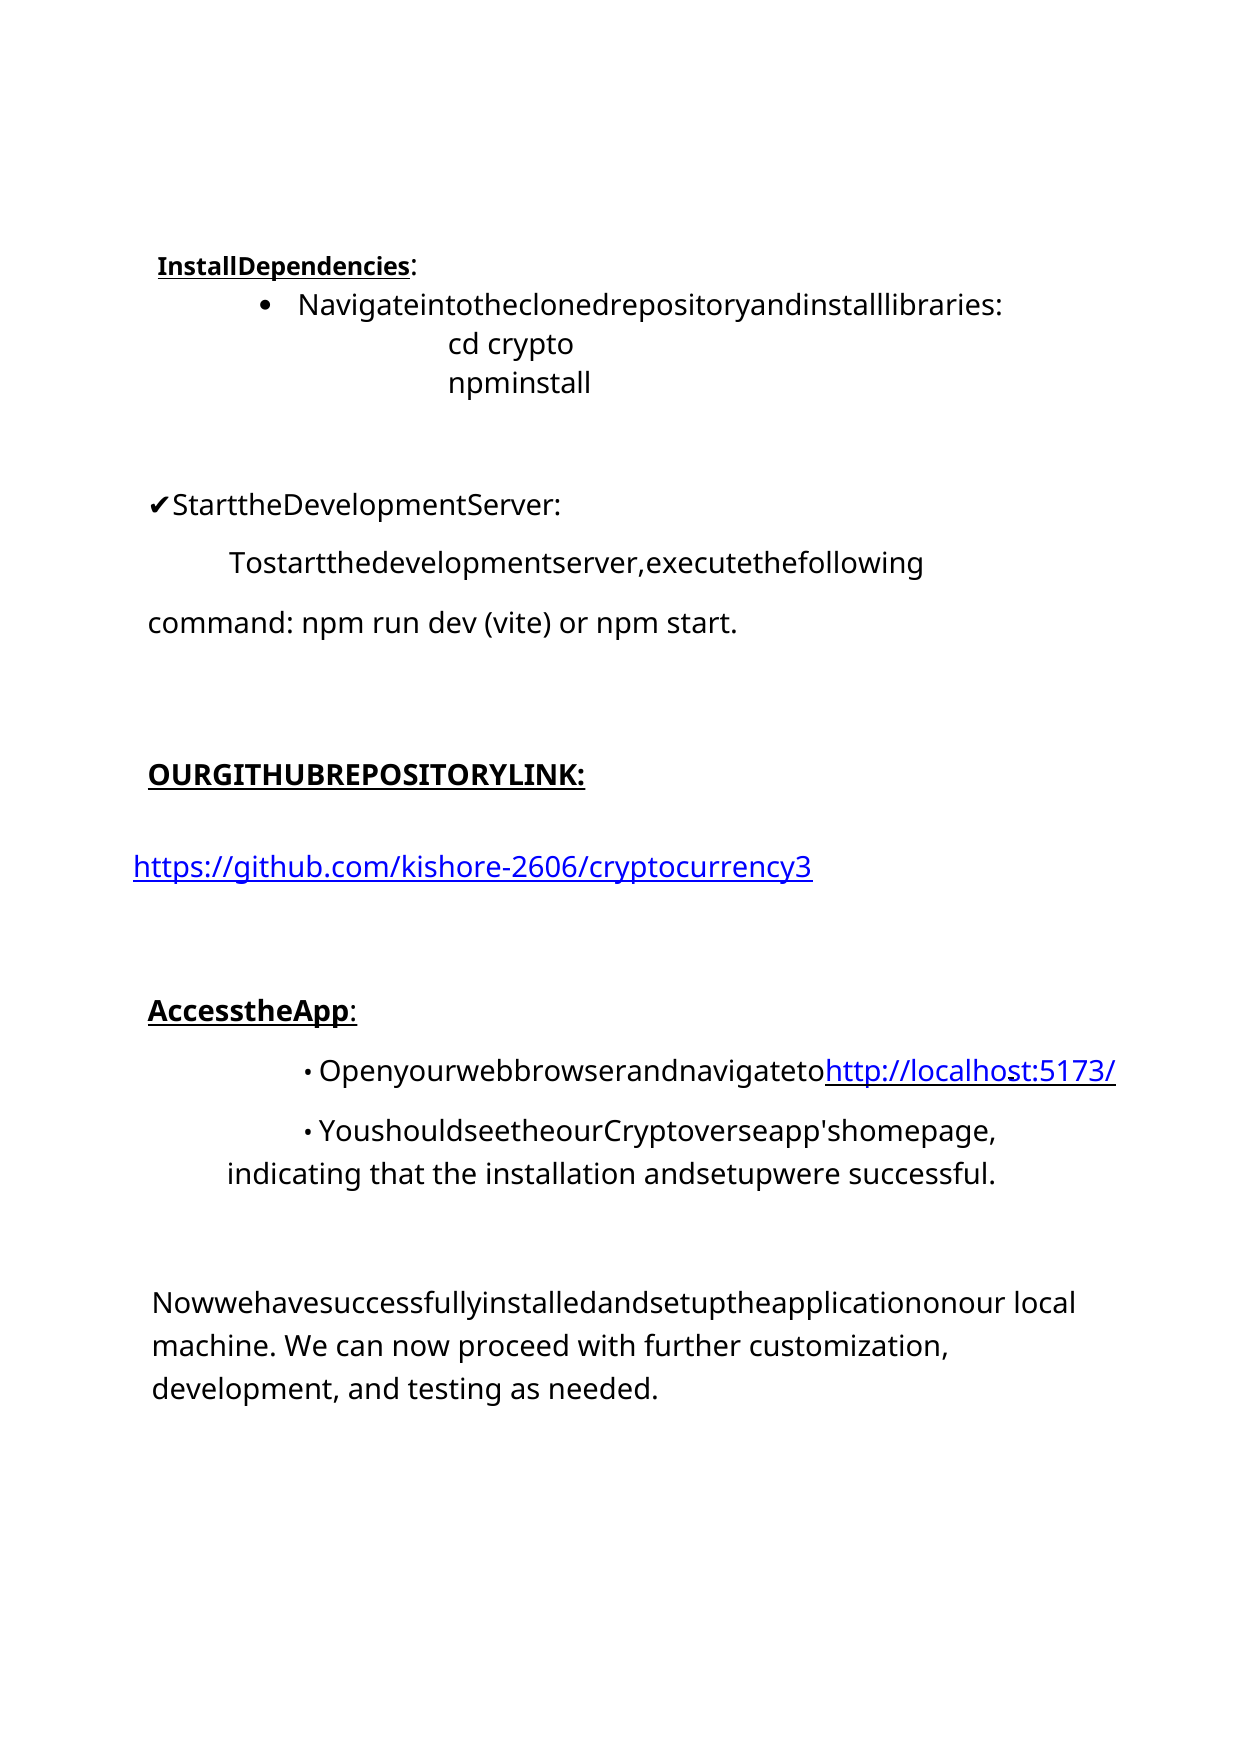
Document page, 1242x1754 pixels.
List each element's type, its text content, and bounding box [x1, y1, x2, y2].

list Navigateintotheclonedrepositoryandinstalllibraries: cd crypto [260, 285, 1009, 363]
subtitle AccesstheApp: [147, 991, 1242, 1030]
text npminstall [448, 363, 1242, 402]
list Openyourwebbrowserandnavigatetohttp://localhost:5173/ [303, 1051, 1242, 1090]
list YoushouldseetheourCryptoverseapp'shomepage, indicating that the installation andsetupwere successful. [227, 1110, 1006, 1193]
text ✔StarttheDevelopmentServer: [147, 484, 1242, 524]
text InstallDependencies: [157, 244, 1242, 284]
text https://github.com/kishore-2606/cryptocurrency3 [133, 846, 1242, 886]
text Nowwehavesuccessfullyinstalledandsetuptheapplicationonour local machine. We can now proceed with further customization, development, and testing as needed. [151, 1283, 1078, 1408]
subtitle OURGITHUBREPOSITORYLINK: [147, 754, 1242, 794]
text Tostartthedevelopmentserver,executethefollowing command: npm run dev (vite) or npm start. [147, 542, 1064, 642]
